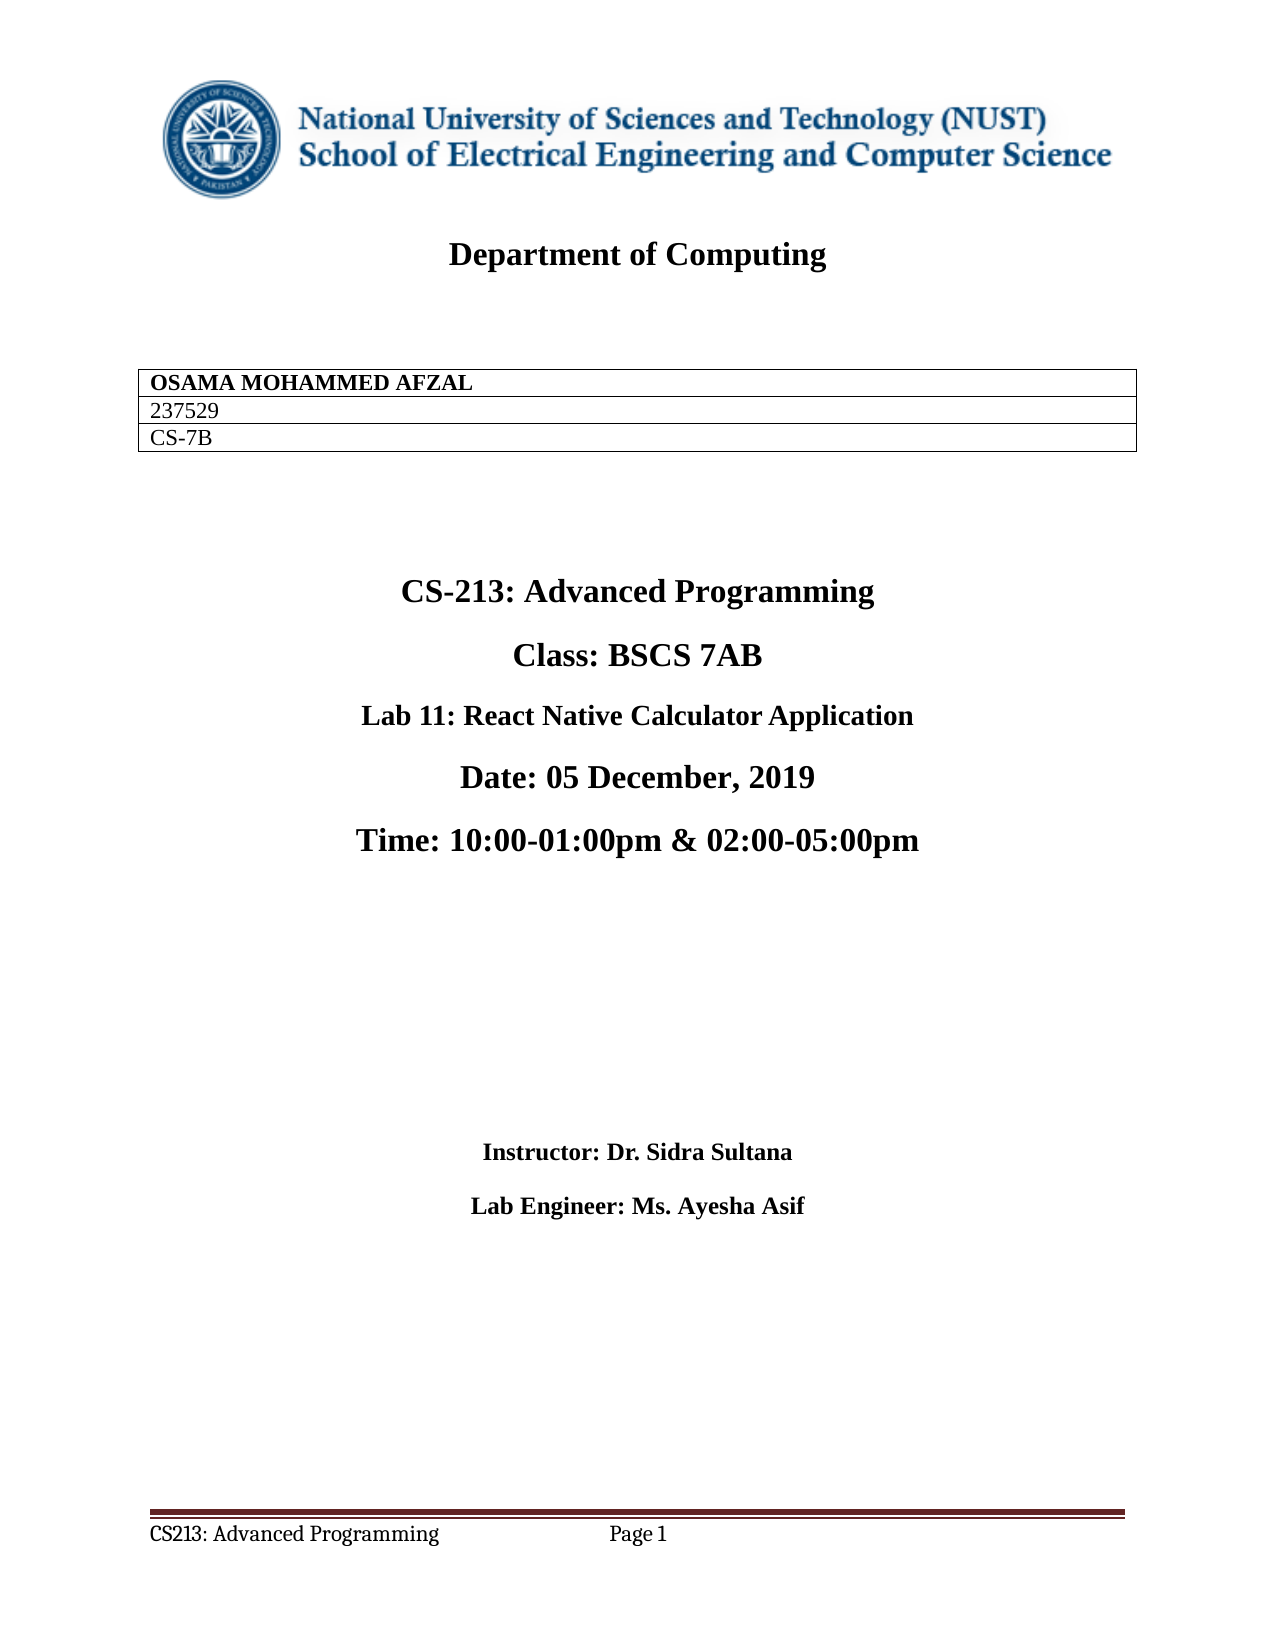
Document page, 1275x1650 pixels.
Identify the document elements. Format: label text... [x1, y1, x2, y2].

picture [150, 75, 1125, 210]
text Lab Engineer: Ms. Ayesha Asif [150, 1191, 1125, 1219]
table_cell 237529 [139, 397, 1136, 423]
subtitle Instructor: Dr. Sidra Sultana [150, 1137, 1125, 1166]
text Date: 05 December, 2019 [150, 757, 1125, 795]
text Time: 10:00-01:00pm & 02:00-05:00pm [150, 820, 1125, 859]
text Class: BSCS 7AB [150, 635, 1125, 673]
table_header OSAMA MOHAMMED AFZAL [139, 370, 1136, 396]
subtitle Department of Computing [150, 234, 1125, 311]
table_cell CS-7B [139, 424, 1136, 451]
text CS-213: Advanced Programming [150, 572, 1125, 610]
subtitle Lab 11: React Native Calculator Application [150, 698, 1125, 732]
